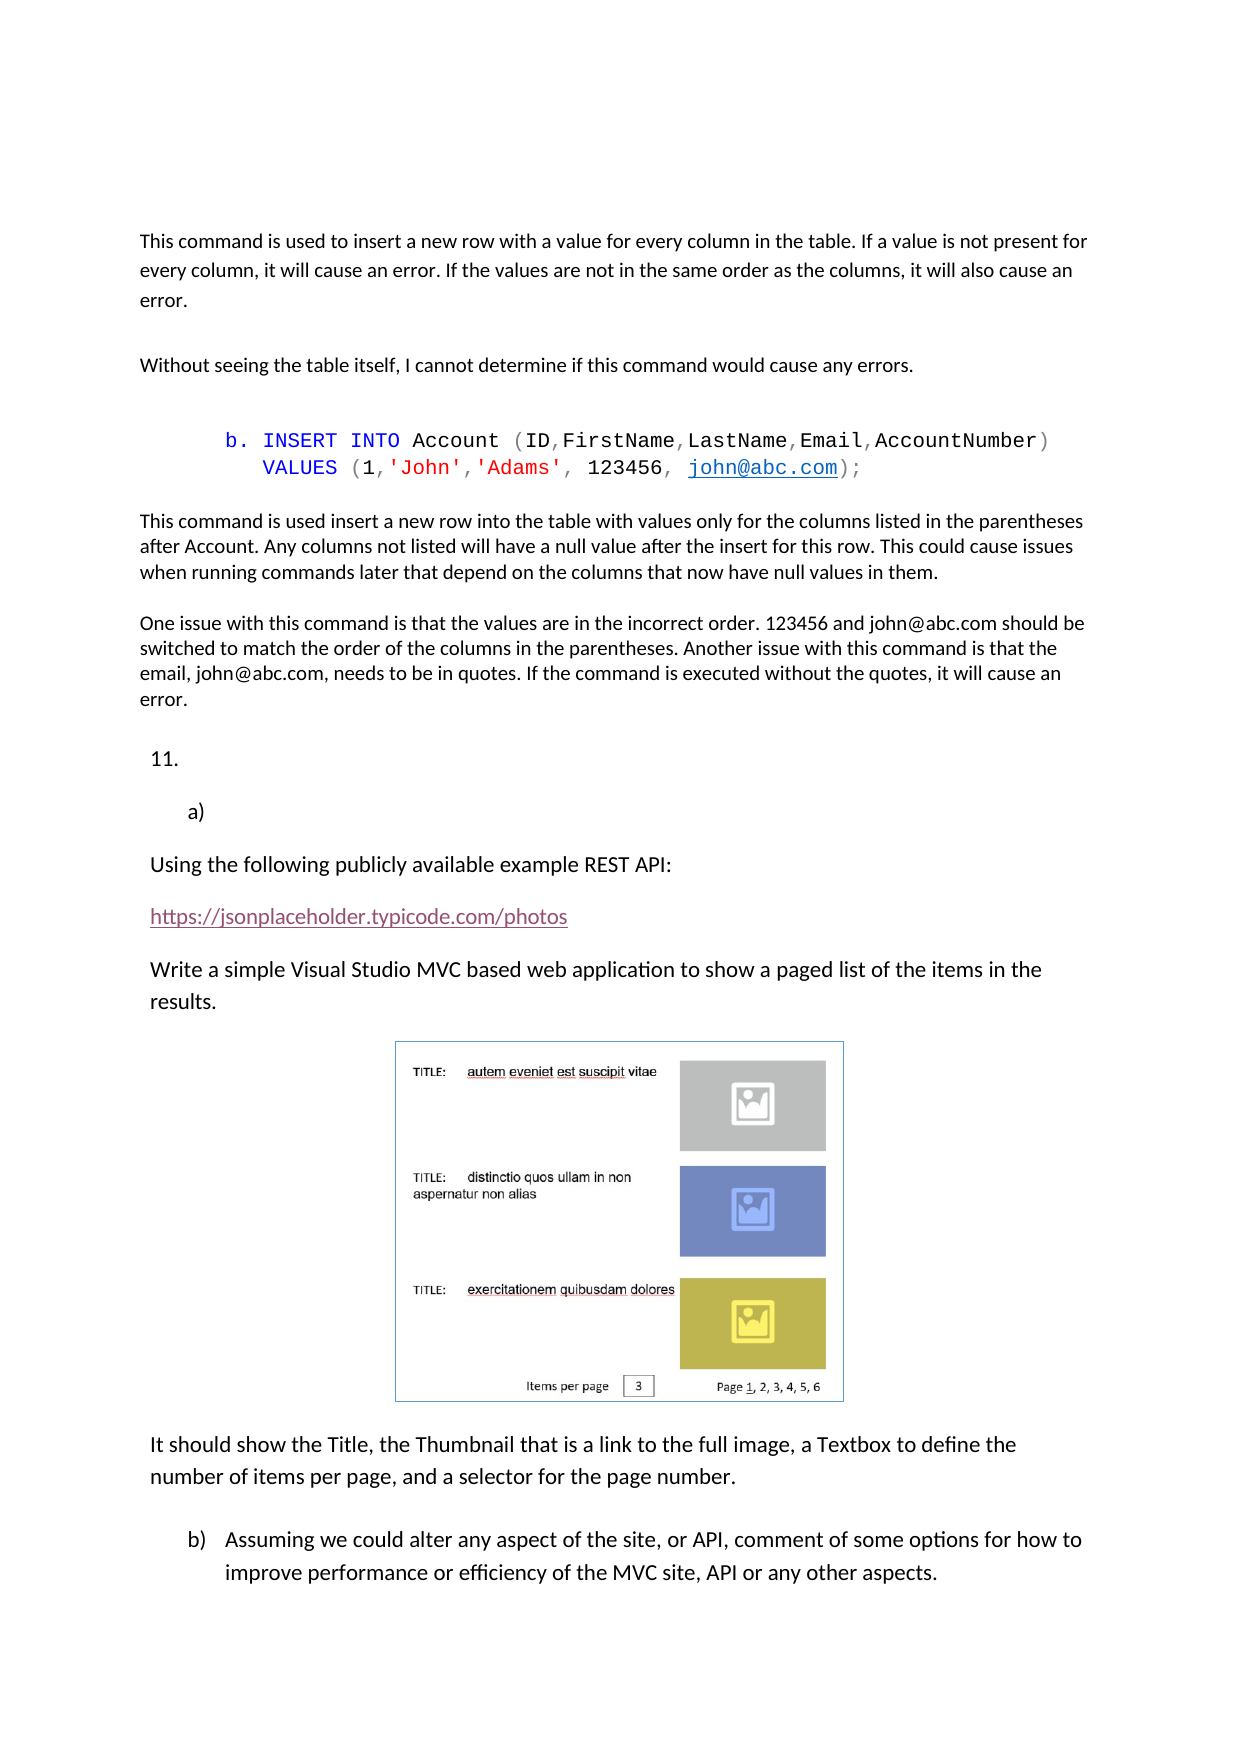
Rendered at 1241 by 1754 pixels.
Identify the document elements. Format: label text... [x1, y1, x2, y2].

text This command is used insert a new row into the table with values only for the columns listed in the parentheses after Account. Any columns not listed will have a null value after the insert for this row. This could cause issues when running commands later that depend on the columns that now have null values in them. [139, 508, 1103, 584]
text Write a simple Visual Studio MVC based web application to show a paged list of the items in the results. [150, 955, 1080, 1015]
text It should show the Title, the Thumbnail that is a link to the full image, a Textbox to define the number of items per page, and a selector for the page number. [150, 1430, 1080, 1490]
text This command is used to insert a new row with a value for every column in the table. If a value is not present for every column, it will cause an error. If the values are not in the same order as the columns, it will also cause an error. [139, 228, 1103, 312]
picture [412, 1060, 826, 1397]
text One issue with this command is that the values are in the incorrect order. 123456 and john@abc.com should be switched to match the order of the columns in the parentheses. Another issue with this command is that the email, john@abc.com, needs to be in quotes. If the command is executed without the quotes, it will cause an error. [139, 610, 1103, 711]
text Using the following publicly available example REST API: https://jsonplaceholder.typicode.com/photos [150, 850, 1080, 931]
text a) [187, 797, 1103, 825]
text Without seeing the table itself, I cannot determine if this command would cause any errors. [139, 352, 1103, 377]
list Assuming we could alter any aspect of the site, or API, comment of some options for how to improve performance or efficiency of the MVC site, API or any other aspects. [187, 1525, 1082, 1586]
list INSERT INTO Account (ID,FirstName,LastName,Email,AccountNumber) VALUES (1,'John','Adams', 123456, john@abc.com); [225, 430, 1050, 481]
